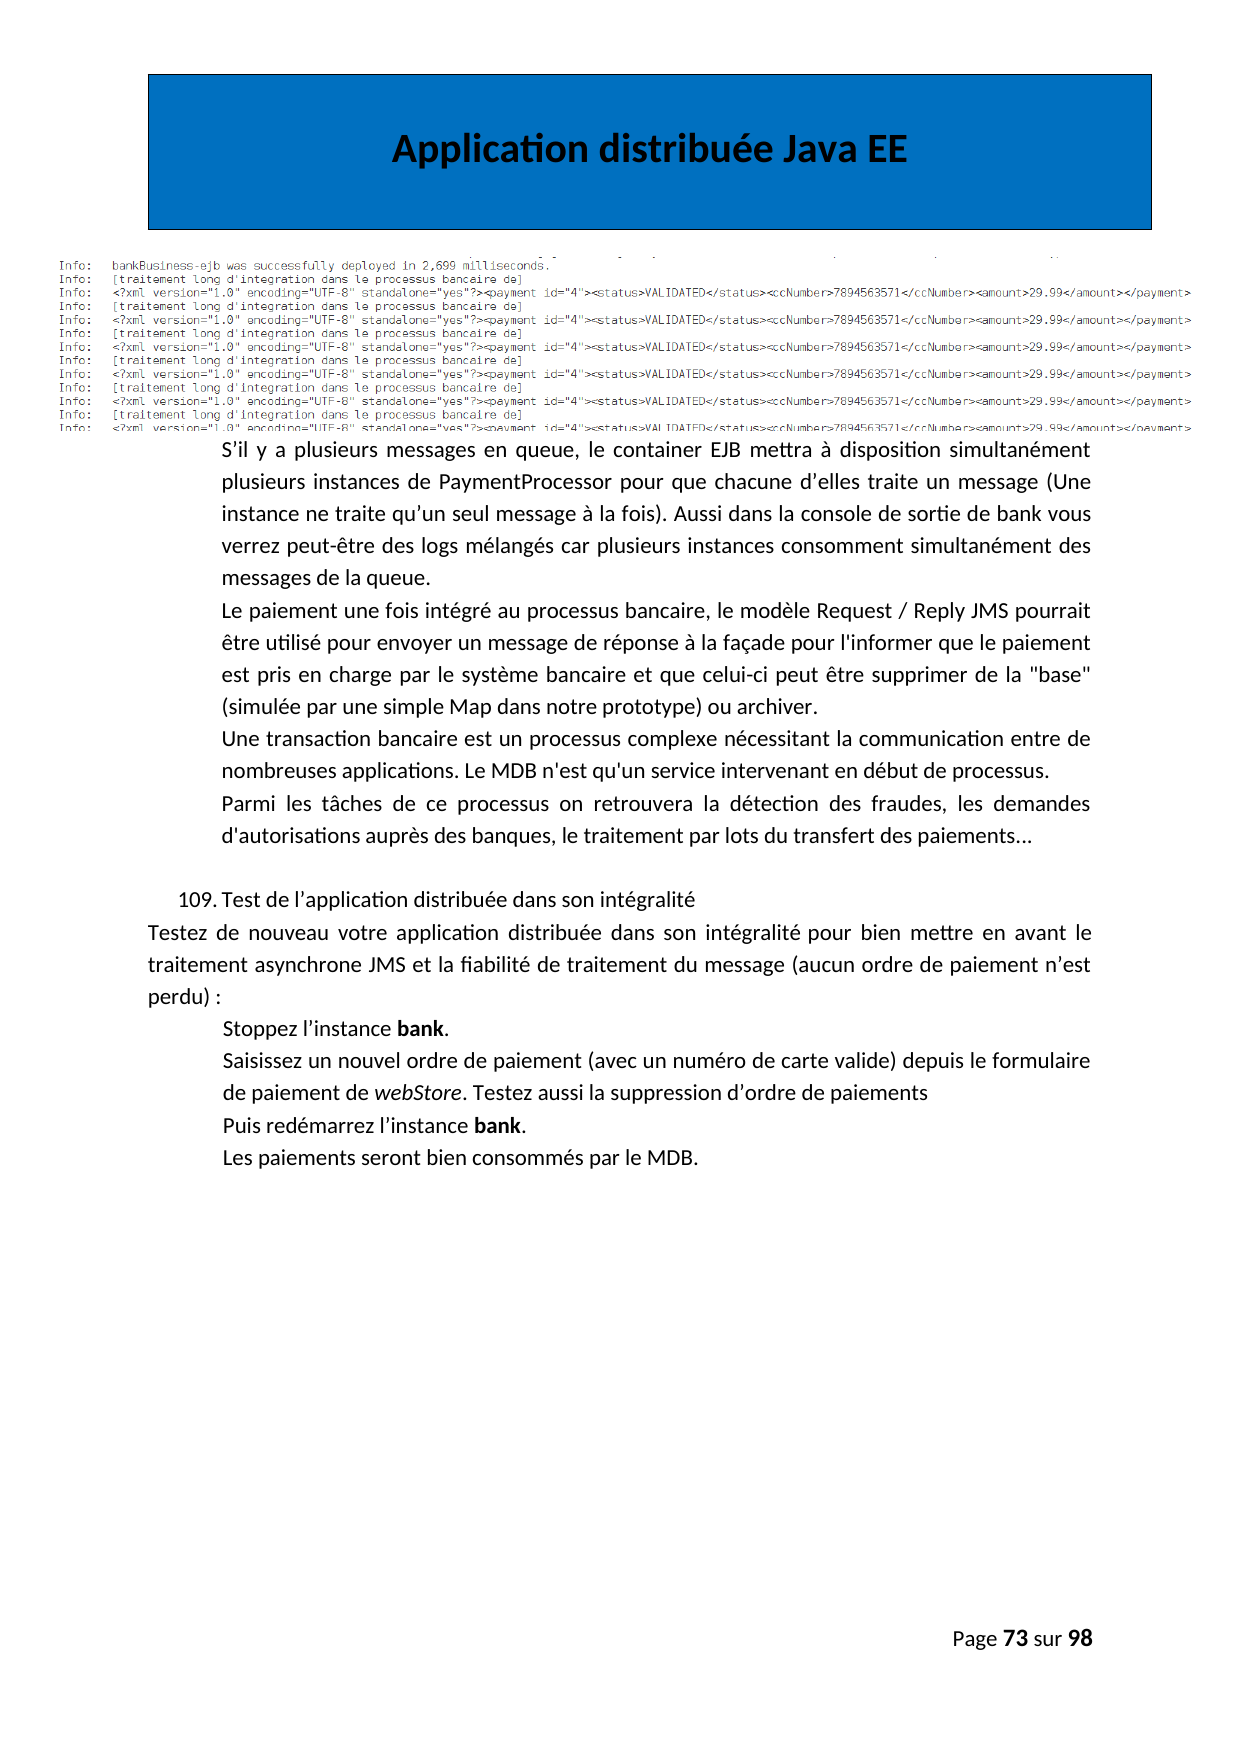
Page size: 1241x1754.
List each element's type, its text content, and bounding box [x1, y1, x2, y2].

list S’il y a plusieurs messages en queue, le container EJB mettra à disposition simultanément plusieurs instances de PaymentProcessor pour que chacune d’elles traite un message (Une instance ne traite qu’un seul message à la fois). Aussi dans la console de sortie de bank vous verrez peut-être des logs mélangés car plusieurs instances consomment simultanément des messages de la queue. [221, 435, 1093, 592]
list Les paiements seront bien consommés par le MDB. [223, 1143, 1093, 1171]
list Parmi les tâches de ce processus on retrouvera la détection des fraudes, les demandes d'autorisations auprès des banques, le traitement par lots du transfert des paiements... [221, 789, 1093, 849]
list Puis redémarrez l’instance bank. [223, 1111, 1093, 1139]
list Saisissez un nouvel ordre de paiement (avec un numéro de carte valide) depuis le formulaire de paiement de webStore. Testez aussi la suppression d’ordre de paiements [223, 1046, 1093, 1107]
list Testez de nouveau votre application distribuée dans son intégralité pour bien mettre en avant le traitement asynchrone JMS et la fiabilité de traitement du message (aucun ordre de paiement n’est perdu) : [148, 918, 1093, 1010]
list Une transaction bancaire est un processus complexe nécessitant la communication entre de nombreuses applications. Le MDB n'est qu'un service intervenant en début de processus. [221, 724, 1093, 785]
list Le paiement une fois intégré au processus bancaire, le modèle Request / Reply JMS pourrait être utilisé pour envoyer un message de réponse à la façade pour l'informer que le paiement est pris en charge par le système bancaire et que celui-ci peut être supprimer de la "base" (simulée par une simple Map dans notre prototype) ou archiver. [221, 596, 1093, 720]
list Test de l’application distribuée dans son intégralité [177, 885, 1093, 913]
list Stoppez l’instance bank. [223, 1014, 1093, 1042]
picture [58, 257, 1227, 431]
